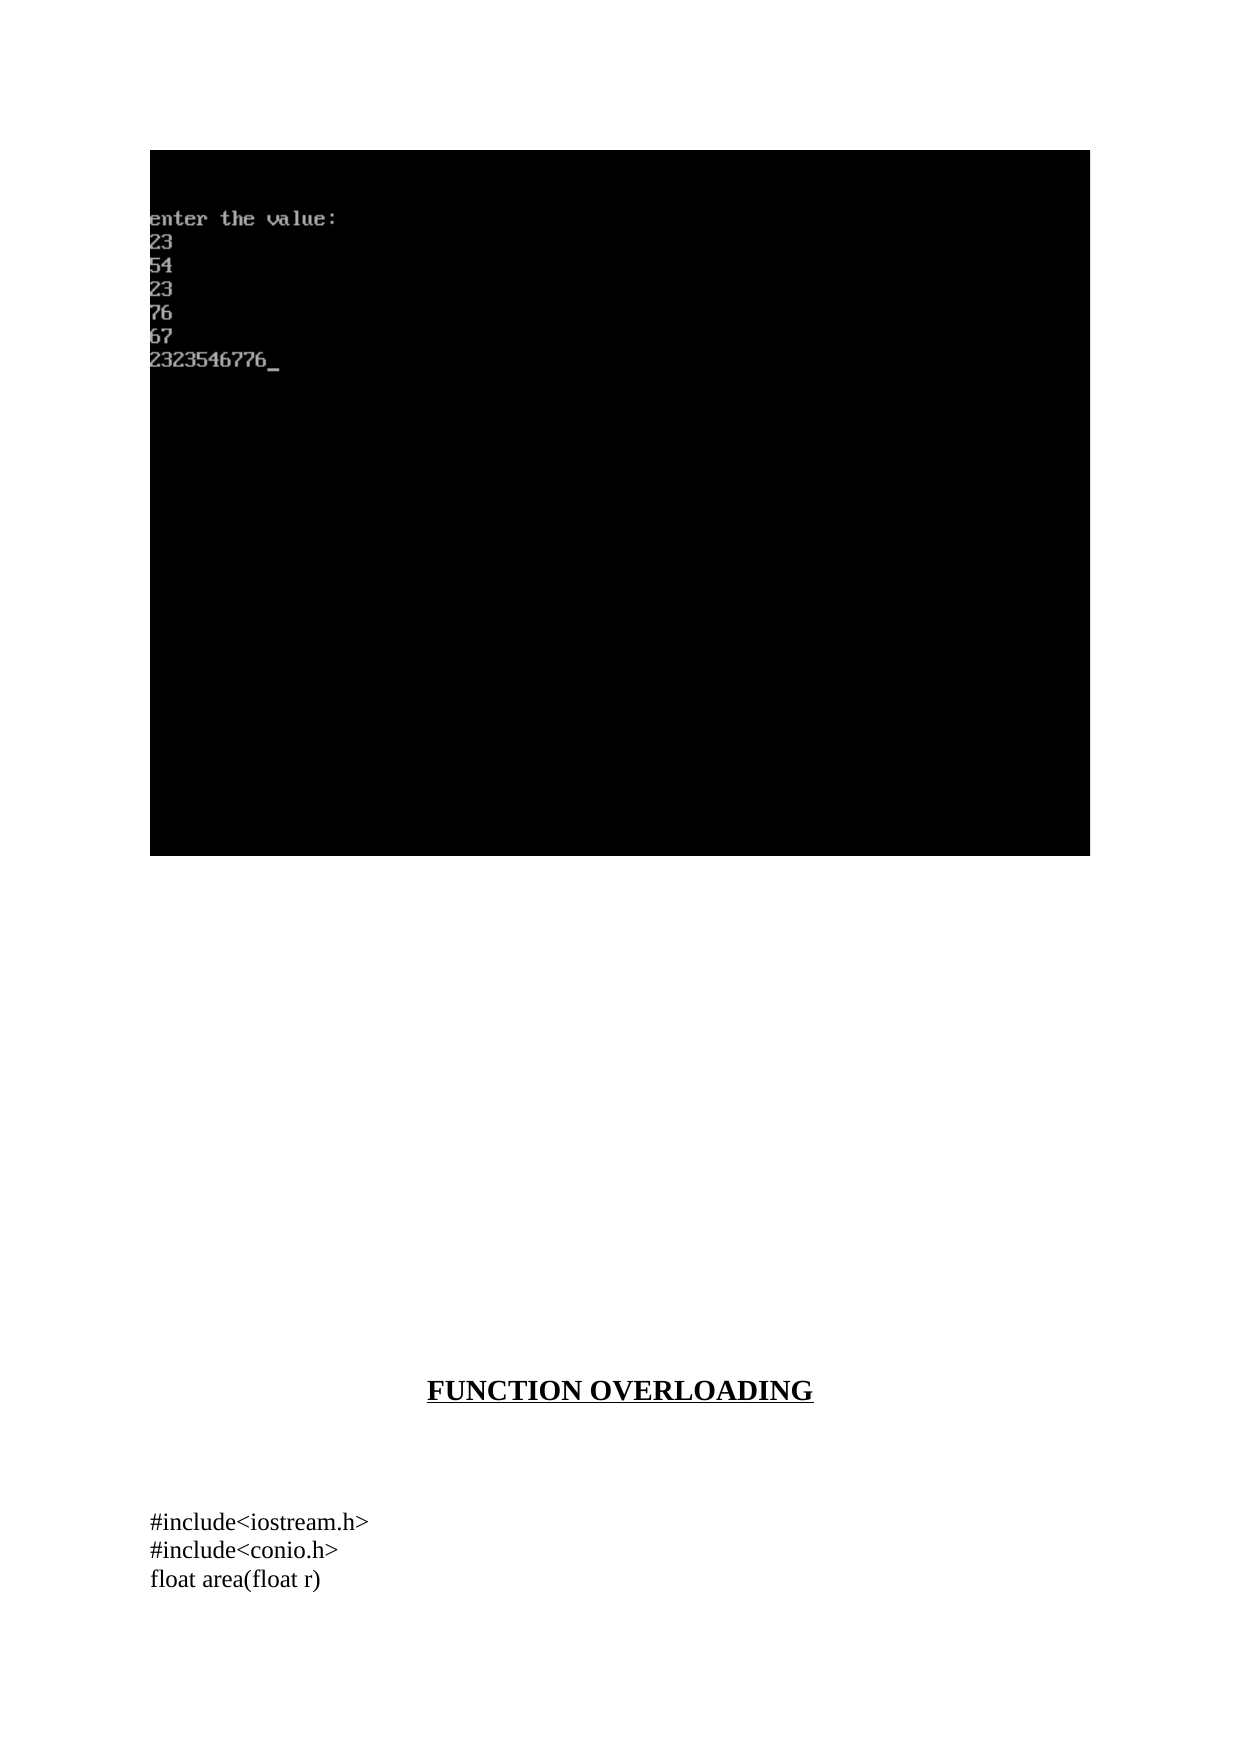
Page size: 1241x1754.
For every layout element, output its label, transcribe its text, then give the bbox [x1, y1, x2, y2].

text float area(float r) [150, 1564, 1090, 1593]
text FUNCTION OVERLOADING [150, 1373, 1090, 1406]
text #include<conio.h> [150, 1536, 1090, 1564]
text #include<iostream.h> [150, 1507, 1090, 1536]
picture [150, 150, 1091, 856]
